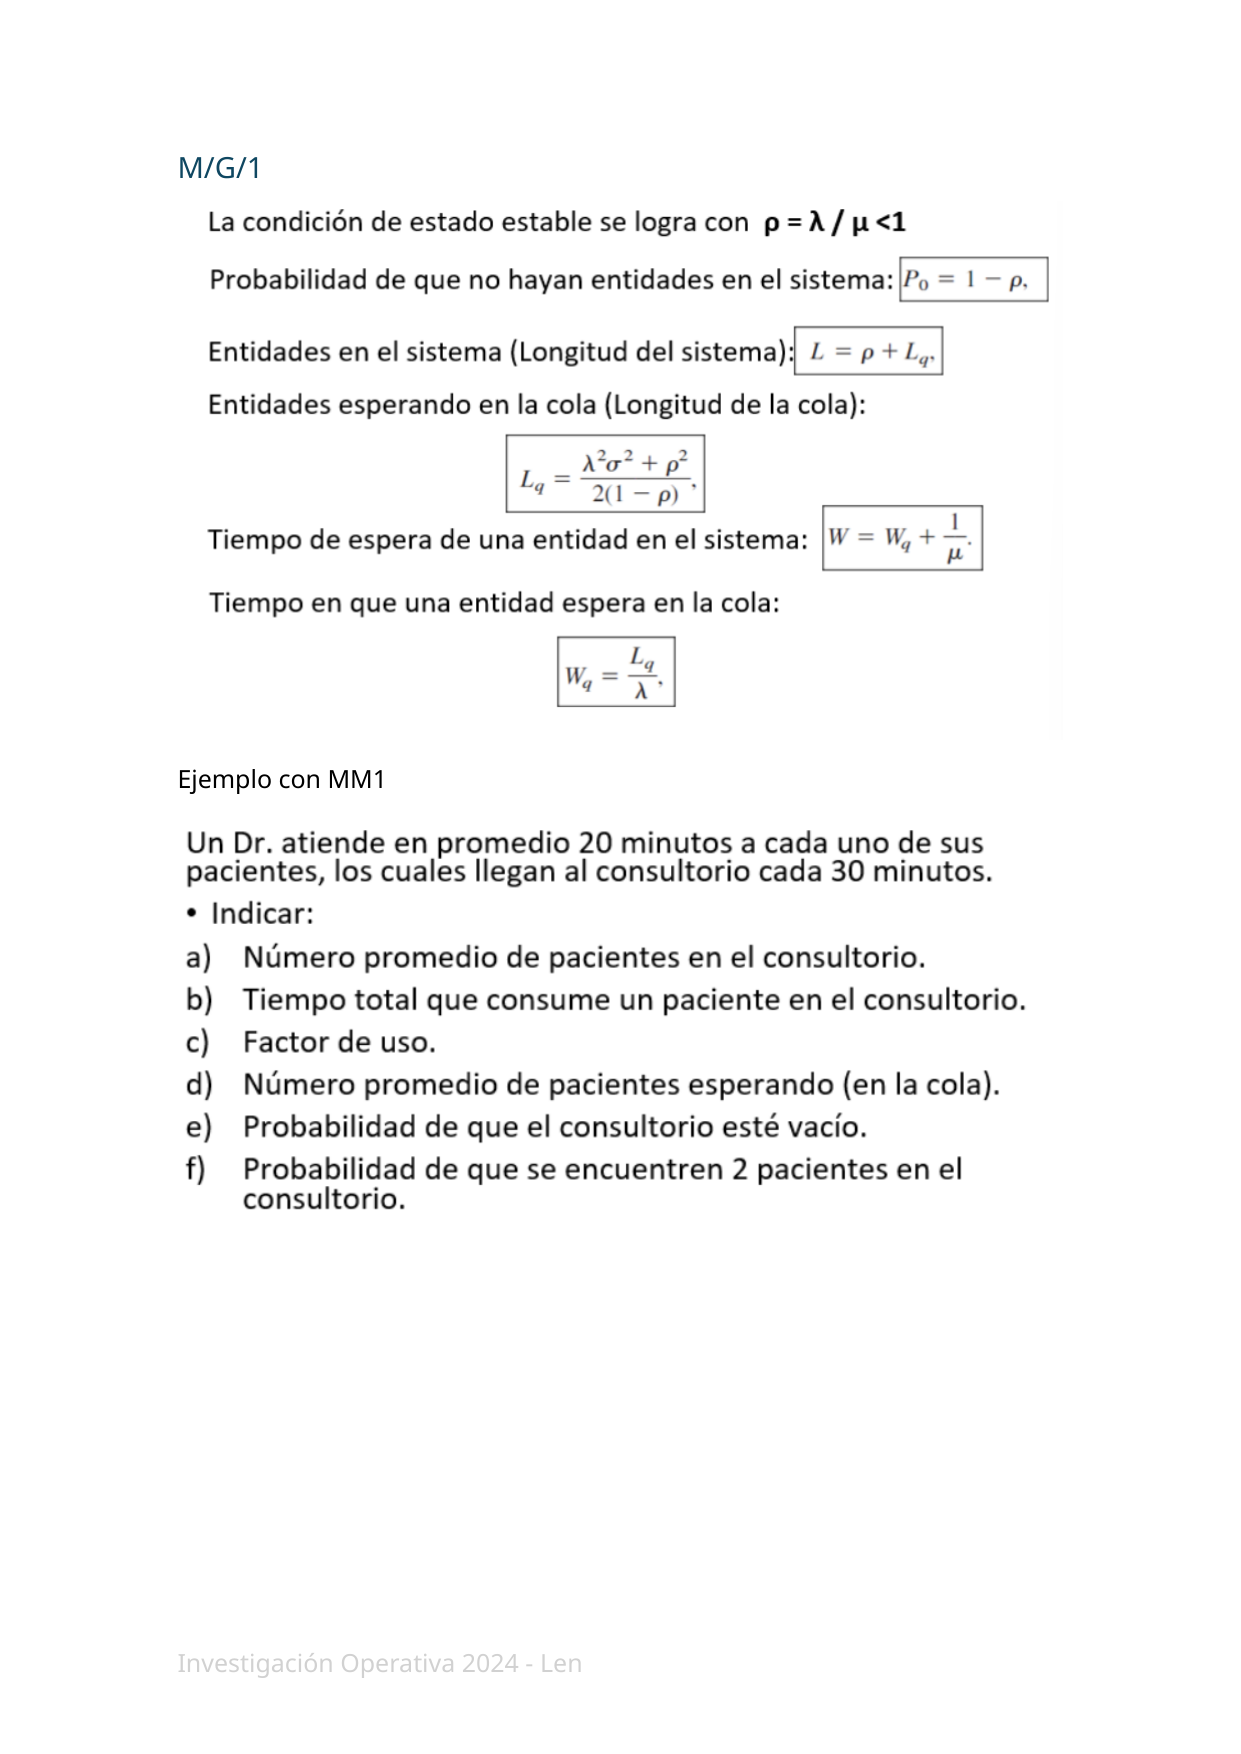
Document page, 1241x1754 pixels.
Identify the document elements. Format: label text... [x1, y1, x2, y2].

subtitle M/G/1 [177, 148, 1063, 187]
picture [177, 817, 1063, 1239]
picture [177, 201, 1063, 740]
text Ejemplo con MM1 [177, 761, 1063, 796]
